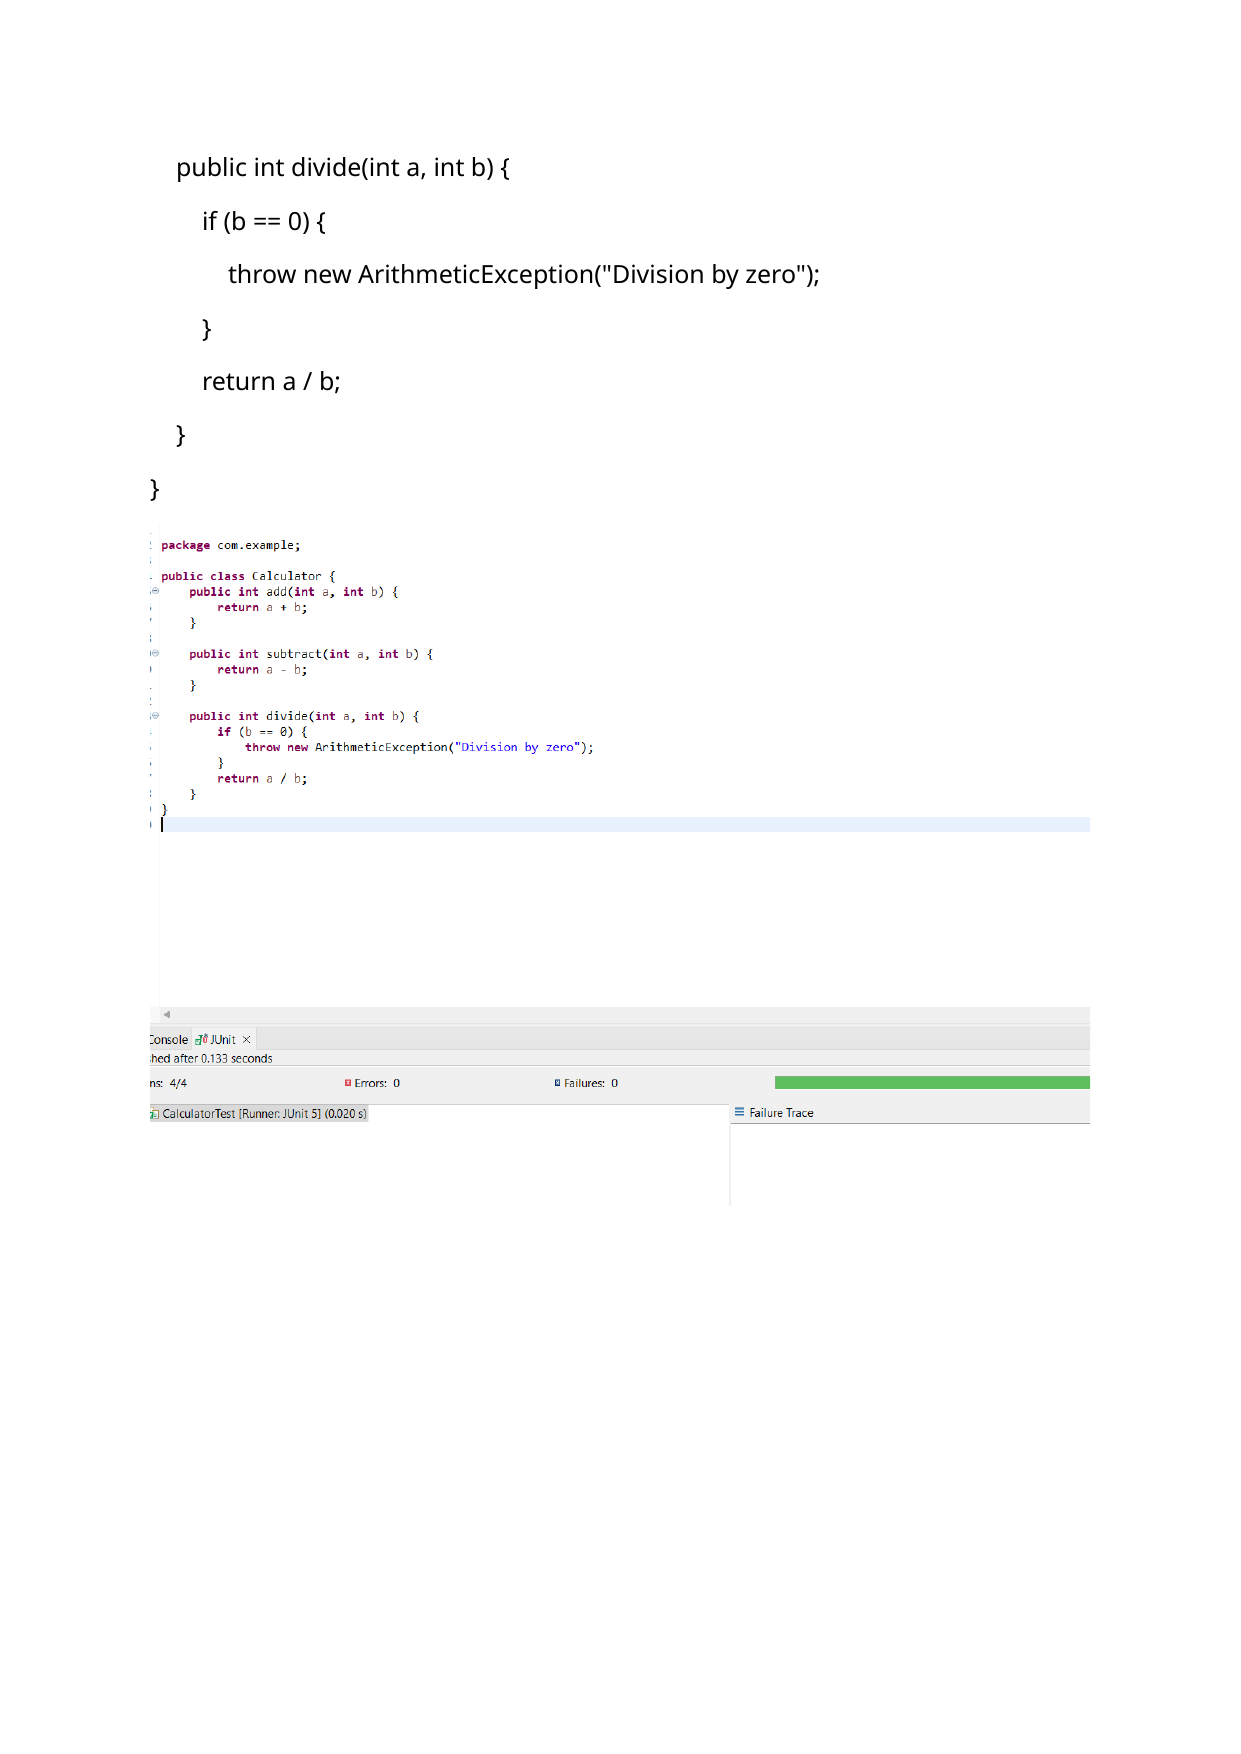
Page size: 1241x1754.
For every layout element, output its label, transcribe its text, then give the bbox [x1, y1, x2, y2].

text throw new ArithmeticException("Division by zero"); [150, 257, 1090, 291]
text public int divide(int a, int b) { [150, 150, 1090, 184]
text if (b == 0) { [150, 203, 1090, 237]
text } [150, 310, 1090, 344]
text } [150, 417, 1090, 451]
picture [150, 524, 1091, 1206]
text return a / b; [150, 364, 1090, 398]
text } [150, 471, 1090, 505]
